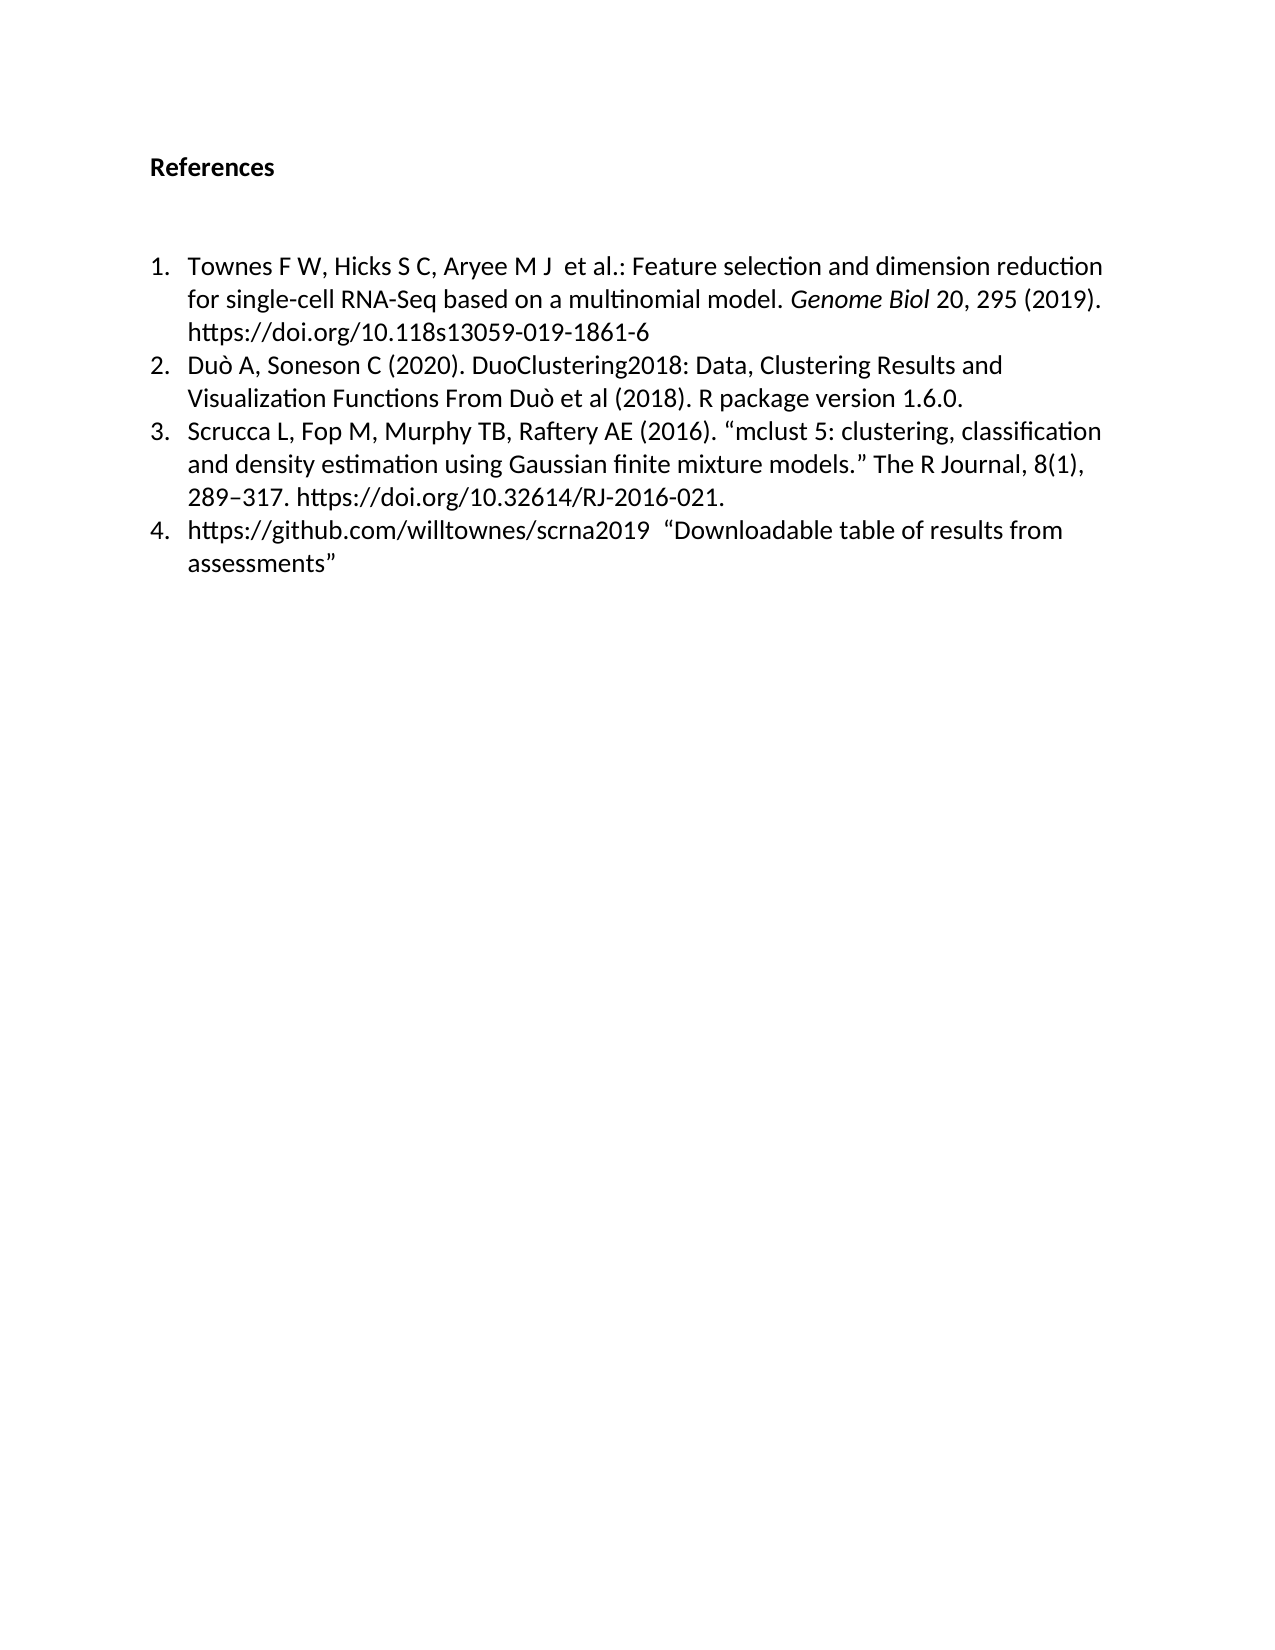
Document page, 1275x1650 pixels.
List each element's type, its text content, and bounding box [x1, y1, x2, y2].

list Townes F W, Hicks S C, Aryee M J et al.: Feature selection and dimension reduction for single-cell RNA-Seq based on a multinomial model. Genome Biol 20, 295 (2019). https://doi.org/10.118s13059-019-1861-6 [150, 249, 1125, 348]
list Duò A, Soneson C (2020). DuoClustering2018: Data, Clustering Results and Visualization Functions From Duò et al (2018). R package version 1.6.0. [150, 348, 1125, 414]
list https://github.com/willtownes/scrna2019 “Downloadable table of results from assessments” [150, 513, 1125, 579]
list Scrucca L, Fop M, Murphy TB, Raftery AE (2016). “mclust 5: clustering, classification and density estimation using Gaussian finite mixture models.” The R Journal, 8(1), 289–317. https://doi.org/10.32614/RJ-2016-021. [150, 414, 1125, 513]
text References [150, 150, 1125, 183]
